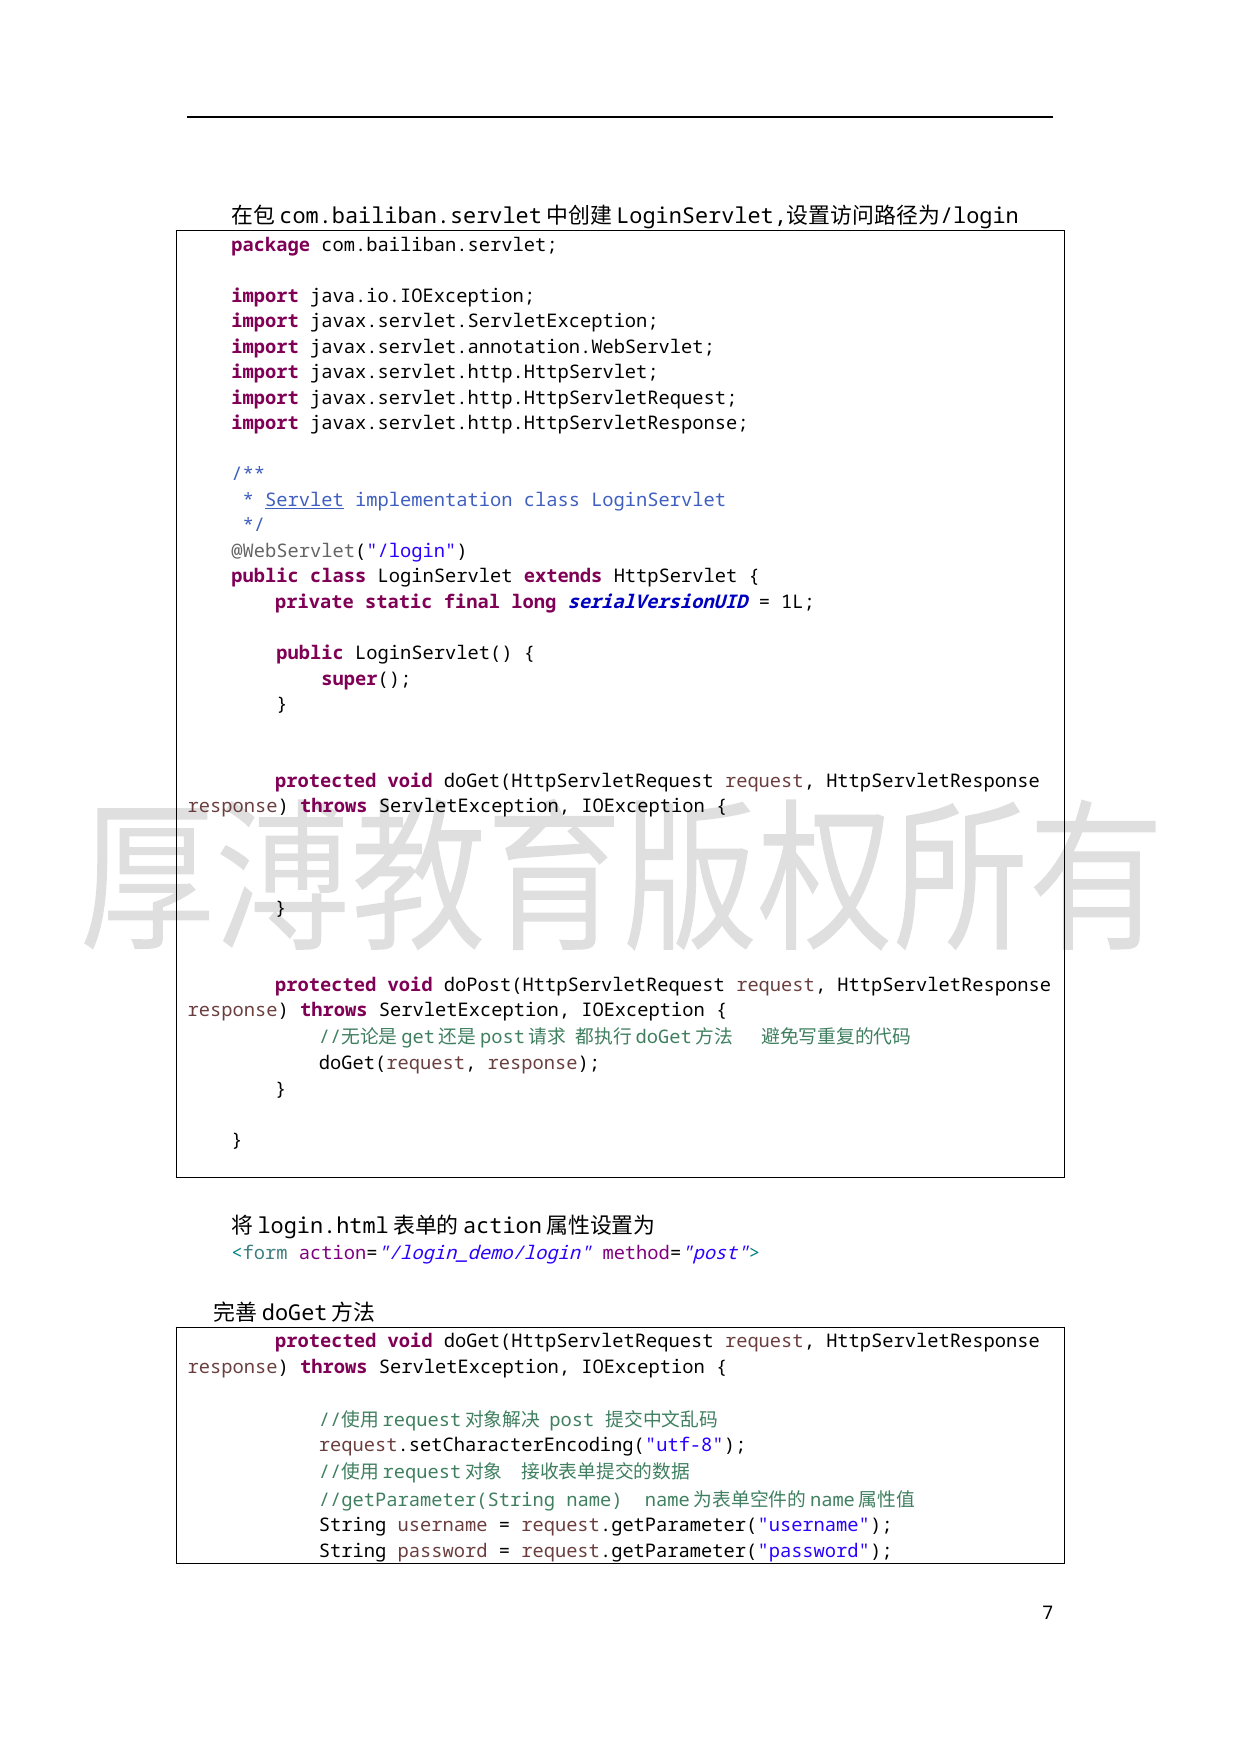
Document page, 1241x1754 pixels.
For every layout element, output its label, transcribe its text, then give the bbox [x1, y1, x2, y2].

text <form action="/login_demo/login" method="post"> [187, 1239, 1053, 1265]
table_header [177, 1328, 1064, 1562]
text 在包com.bailiban.servlet中创建LoginServlet,设置访问路径为/login [187, 198, 1053, 230]
text 将login.html表单的action属性设置为 [187, 1208, 1053, 1239]
table_header package com.bailiban.servlet; import java.io.IOException; import javax.servlet.ServletException; import javax.servlet.annotation.WebServlet; import javax.servlet.http.HttpServlet; import javax.servlet.http.HttpServletRequest; import javax.servlet.http.HttpServletResponse; /** * Servlet implementation class LoginServlet */ @WebServlet("/login") public class LoginServlet extends HttpServlet { private static final long serialVersionUID = 1L; public LoginServlet() { super(); } protected void doGet(HttpServletRequest request, HttpServletResponse response) throws ServletException, IOException { } protected void doPost(HttpServletRequest request, HttpServletResponse response) throws ServletException, IOException { //无论是get还是post请求 都执行doGet方法 避免写重复的代码 doGet(request, response); } } [177, 231, 1064, 1177]
text 完善doGet方法 [187, 1295, 1053, 1327]
